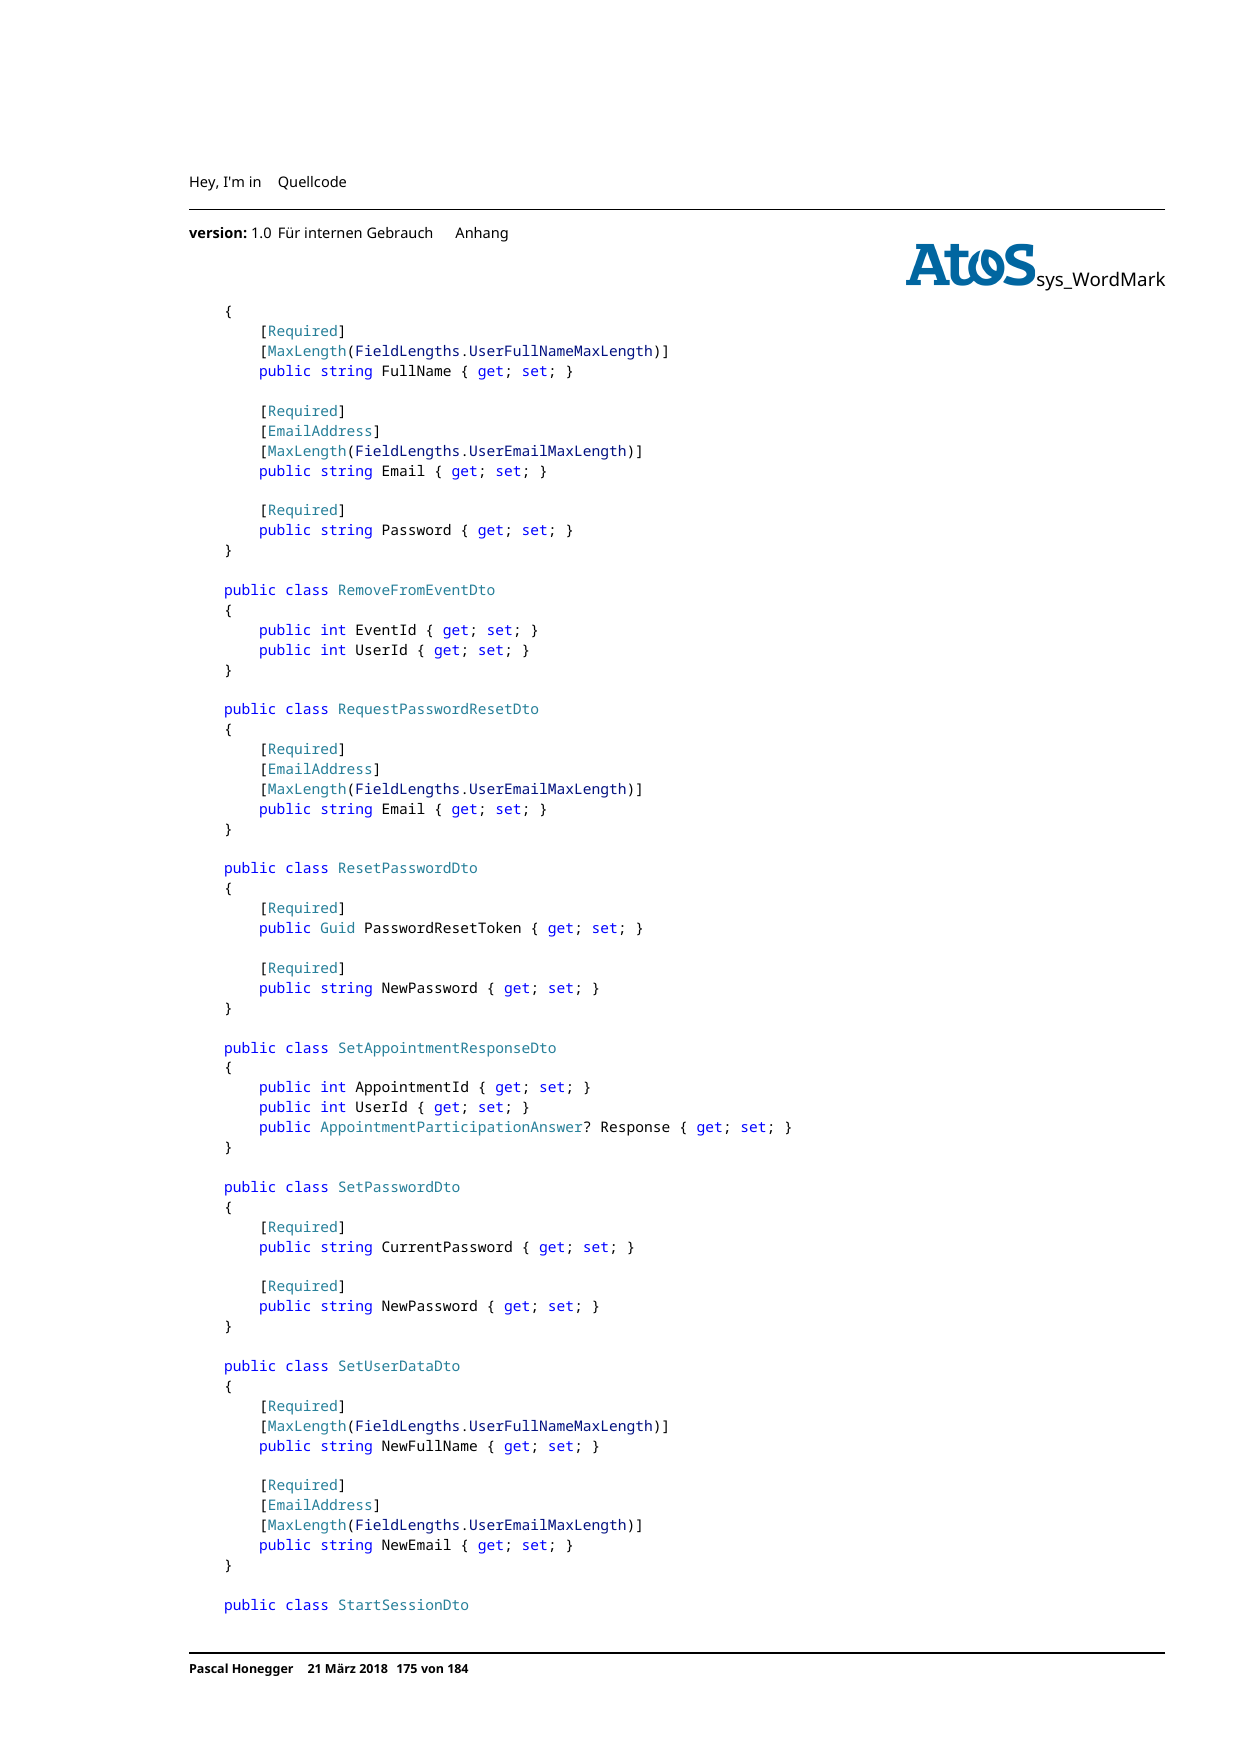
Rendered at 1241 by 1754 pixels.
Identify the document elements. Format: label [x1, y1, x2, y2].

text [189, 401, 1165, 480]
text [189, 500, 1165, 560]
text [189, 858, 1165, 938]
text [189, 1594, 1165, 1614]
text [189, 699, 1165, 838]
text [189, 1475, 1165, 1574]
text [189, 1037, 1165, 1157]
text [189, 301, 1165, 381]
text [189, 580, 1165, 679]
picture [904, 242, 1037, 287]
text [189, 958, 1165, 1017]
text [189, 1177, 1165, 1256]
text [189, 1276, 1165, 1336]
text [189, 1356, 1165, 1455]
